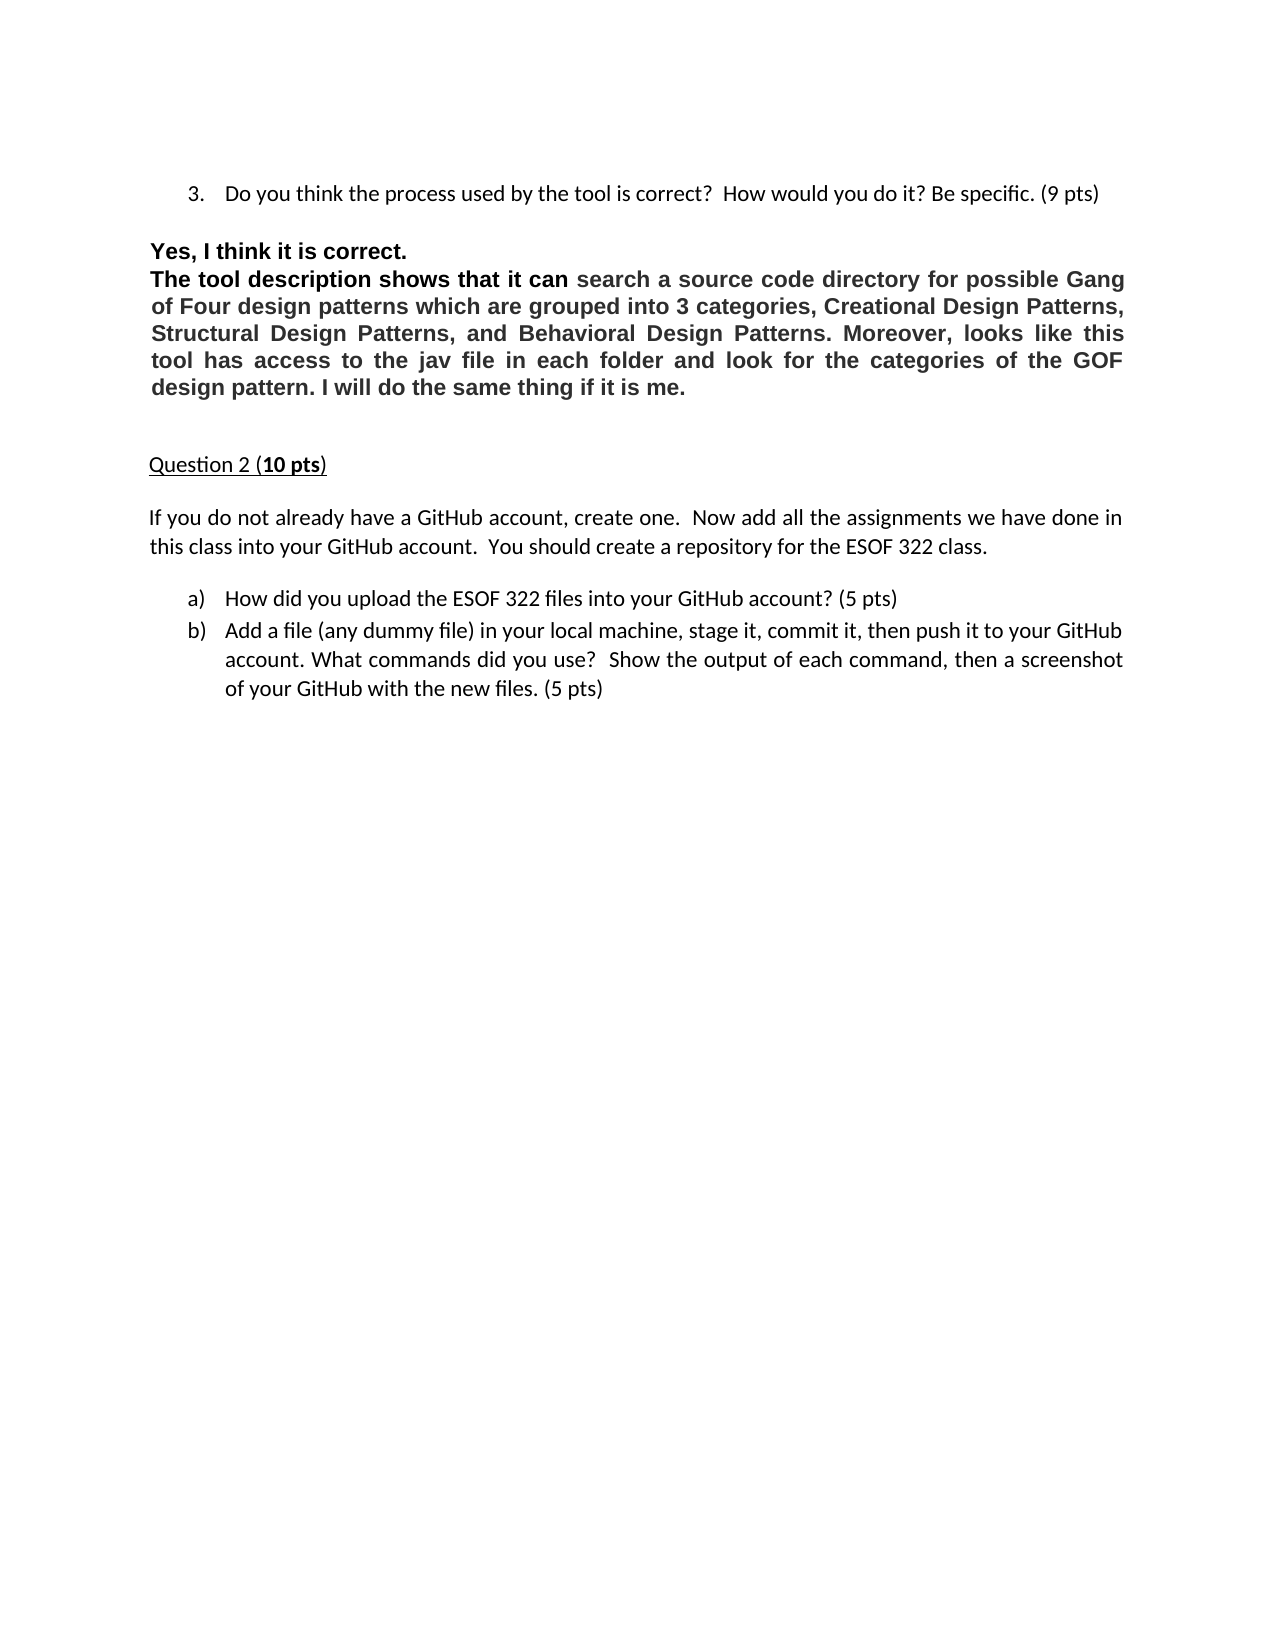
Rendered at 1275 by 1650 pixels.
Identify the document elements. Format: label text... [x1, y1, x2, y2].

text The tool description shows that it can search a source code directory for possible Gang of Four design patterns which are grouped into 3 categories, Creational Design Patterns, Structural Design Patterns, and Behavioral Design Patterns. Moreover, looks like this tool has access to the jav file in each folder and look for the categories of the GOF design pattern. I will do the same thing if it is me. [150, 266, 1125, 400]
list Do you think the process used by the tool is correct? How would you do it? Be specific. (9 pts) [187, 179, 1125, 207]
subtitle Question 2 (10 pts) [148, 451, 1125, 478]
list How did you upload the ESOF 322 files into your GitHub account? (5 pts) [187, 584, 1125, 612]
text If you do not already have a GitHub account, create one. Now add all the assignments we have done in this class into your GitHub account. You should create a repository for the ESOF 322 class. [148, 503, 1125, 560]
list Add a file (any dummy file) in your local machine, stage it, commit it, then push it to your GitHub account. What commands did you use? Show the output of each command, then a screenshot of your GitHub with the new files. (5 pts) [187, 616, 1125, 702]
text Yes, I think it is correct. [150, 238, 1125, 264]
